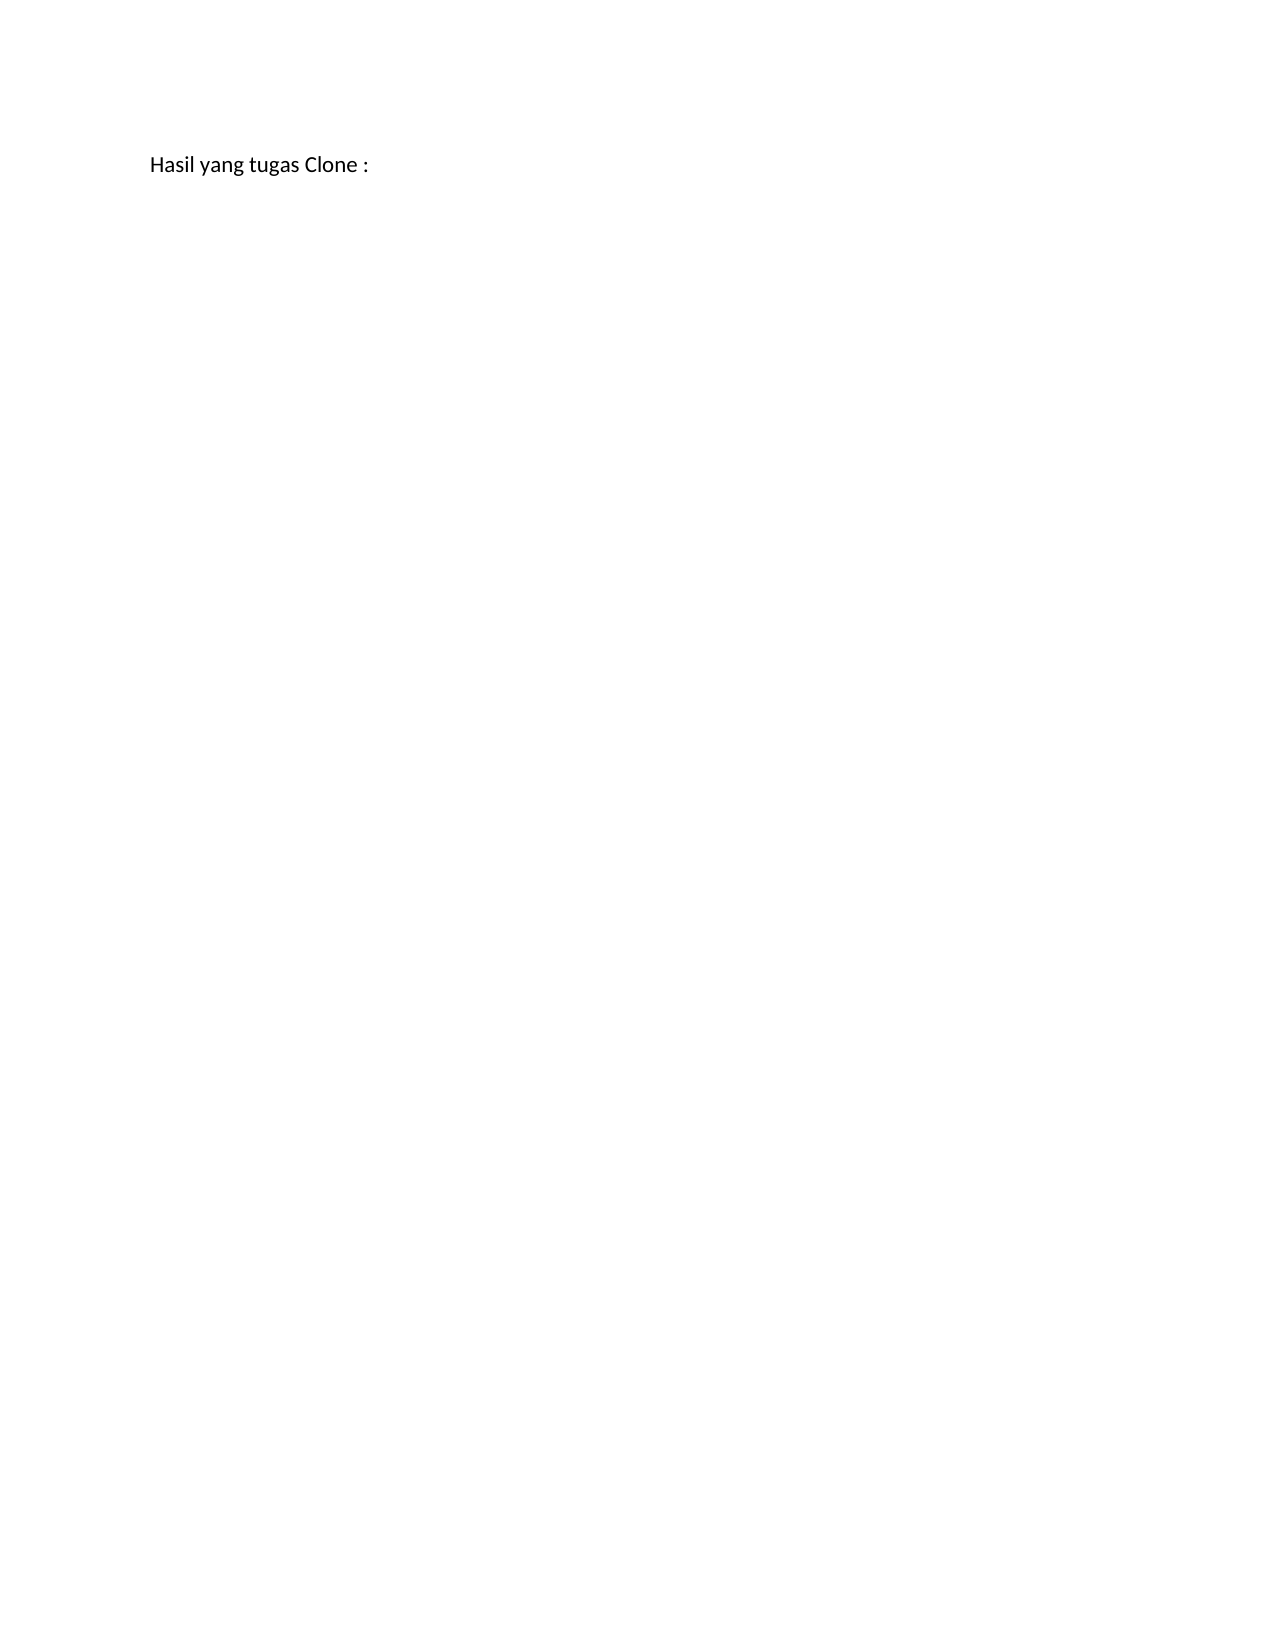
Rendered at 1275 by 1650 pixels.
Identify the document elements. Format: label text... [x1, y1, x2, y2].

text Hasil yang tugas Clone : [150, 150, 1125, 178]
